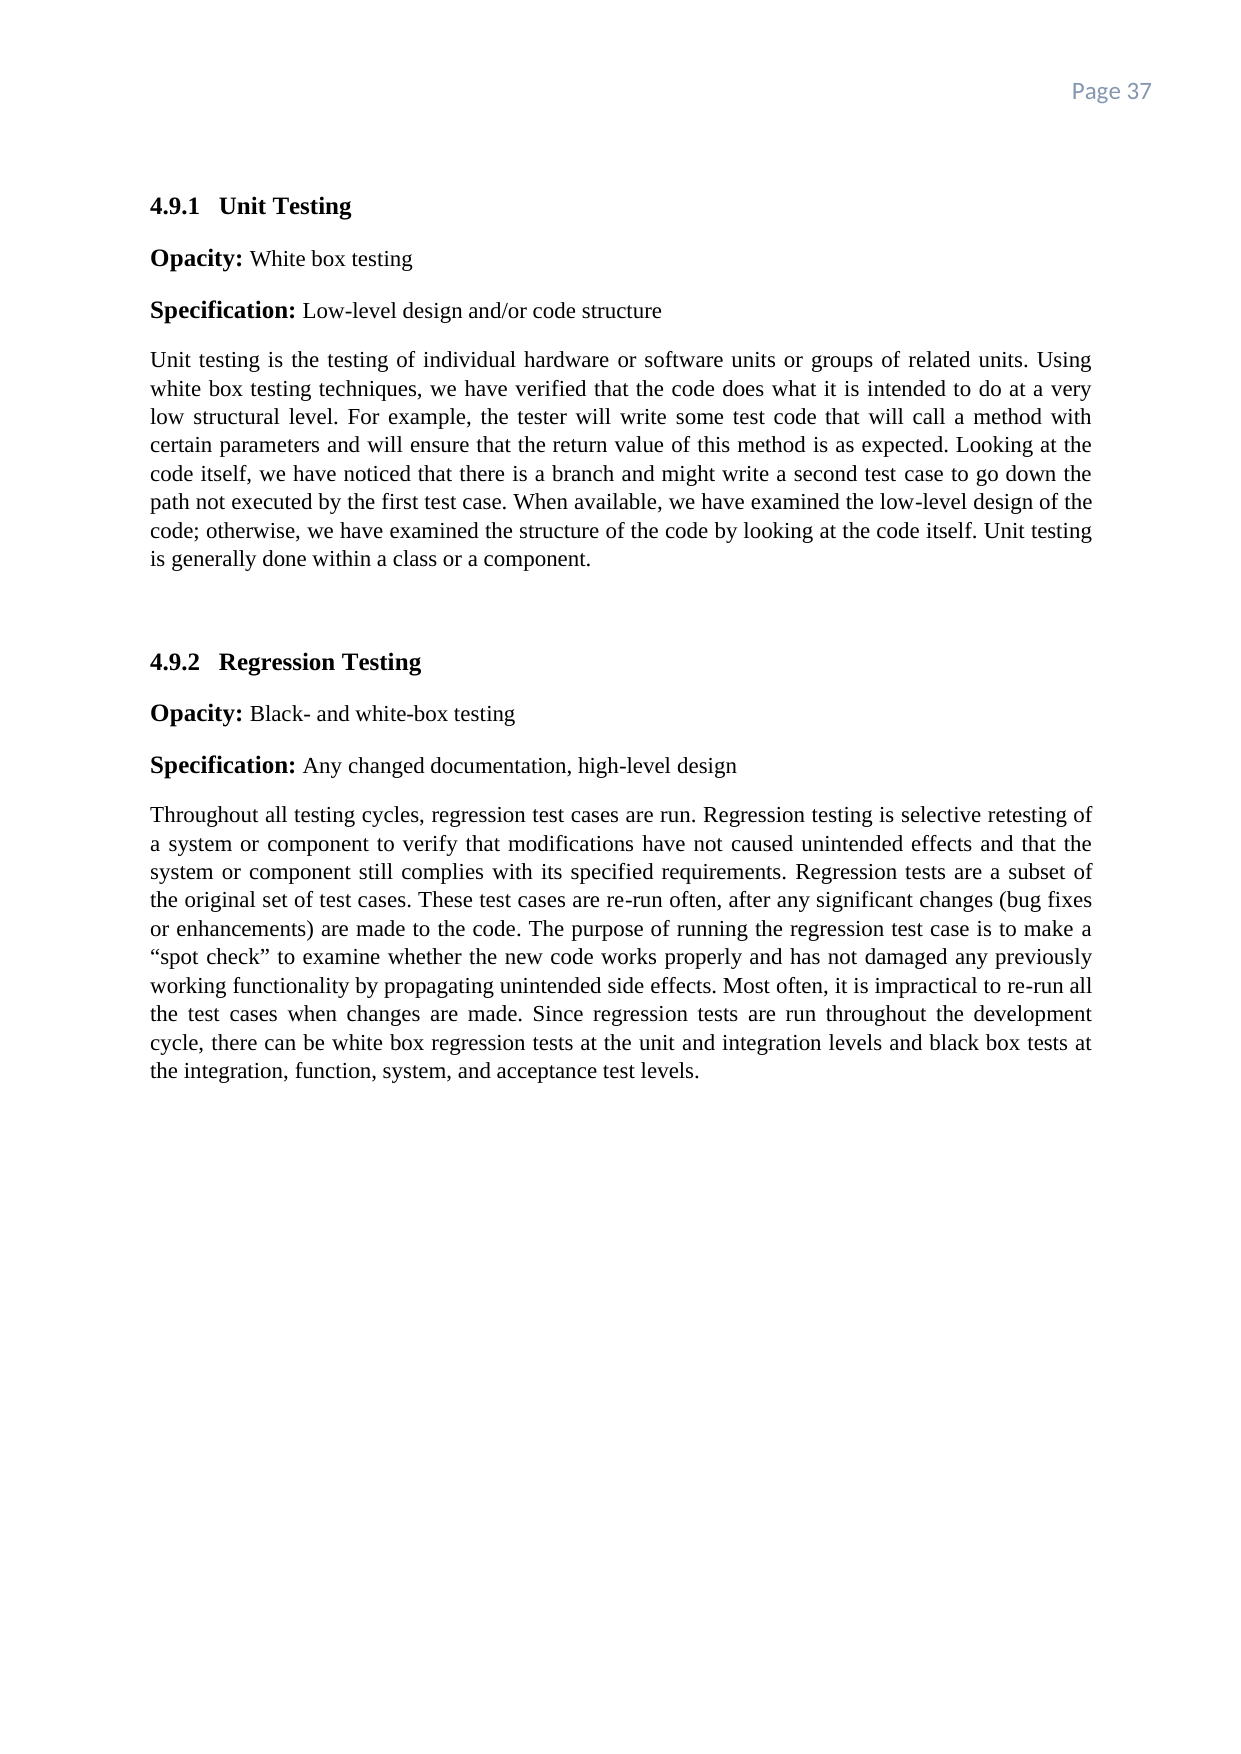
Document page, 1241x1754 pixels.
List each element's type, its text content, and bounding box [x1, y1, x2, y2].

text 4.9.1 Unit Testing [150, 191, 1154, 220]
text Opacity: White box testing [150, 243, 1154, 272]
text Specification: Low-level design and/or code structure [150, 295, 1154, 324]
text Specification: Any changed documentation, high-level design [150, 750, 1154, 779]
text Opacity: Black- and white-box testing [150, 698, 1154, 727]
text Throughout all testing cycles, regression test cases are run. Regression testing is selective retesting of a system or component to verify that modifications have not caused unintended effects and that the system or component still complies with its specified requirements. Regression tests are a subset of the original set of test cases. These test cases are re-run often, after any significant changes (bug fixes or enhancements) are made to the code. The purpose of running the regression test case is to make a “spot check” to examine whether the new code works properly and has not damaged any previously working functionality by propagating unintended side effects. Most often, it is impractical to re-run all the test cases when changes are made. Since regression tests are run throughout the development cycle, there can be white box regression tests at the unit and integration levels and black box tests at the integration, function, system, and acceptance test levels. [150, 801, 1093, 1083]
text 4.9.2 Regression Testing [150, 647, 1154, 675]
text Unit testing is the testing of individual hardware or software units or groups of related units. Using white box testing techniques, we have verified that the code does what it is intended to do at a very low structural level. For example, the tester will write some test code that will call a method with certain parameters and will ensure that the return value of this method is as expected. Looking at the code itself, we have noticed that there is a branch and might write a second test case to go down the path not executed by the first test case. When available, we have examined the low-level design of the code; otherwise, we have examined the structure of the code by looking at the code itself. Unit testing is generally done within a class or a component. [150, 346, 1093, 572]
